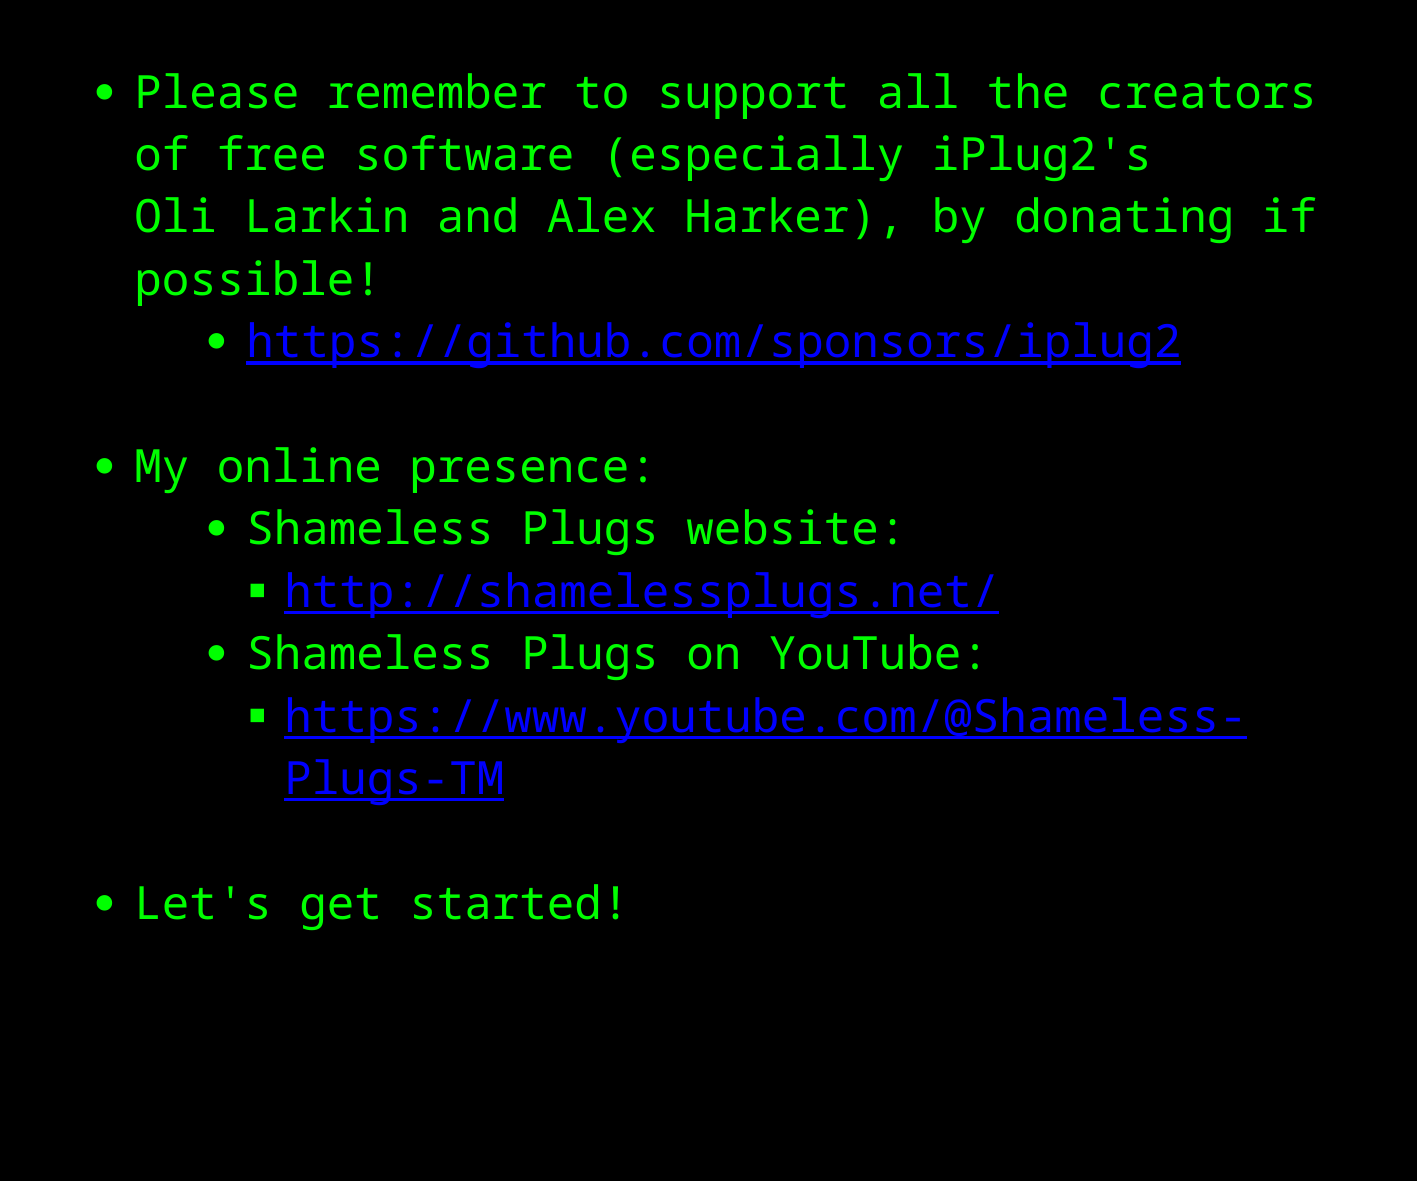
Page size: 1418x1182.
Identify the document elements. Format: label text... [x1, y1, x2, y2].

list Shameless Plugs website: [208, 496, 1358, 558]
list My online presence: [97, 433, 1358, 496]
list http://shamelessplugs.net/ [247, 558, 1358, 621]
list Please remember to support all the creators of free software (especially iPlug2's Oli Larkin and Alex Harker), by donating if possible! [97, 59, 1358, 309]
list https://www.youtube.com/@Shameless-Plugs-TM [247, 683, 1358, 808]
list Let's get started! [97, 870, 1358, 933]
list https://github.com/sponsors/iplug2 [208, 309, 1358, 371]
list Shameless Plugs on YouTube: [208, 621, 1358, 683]
